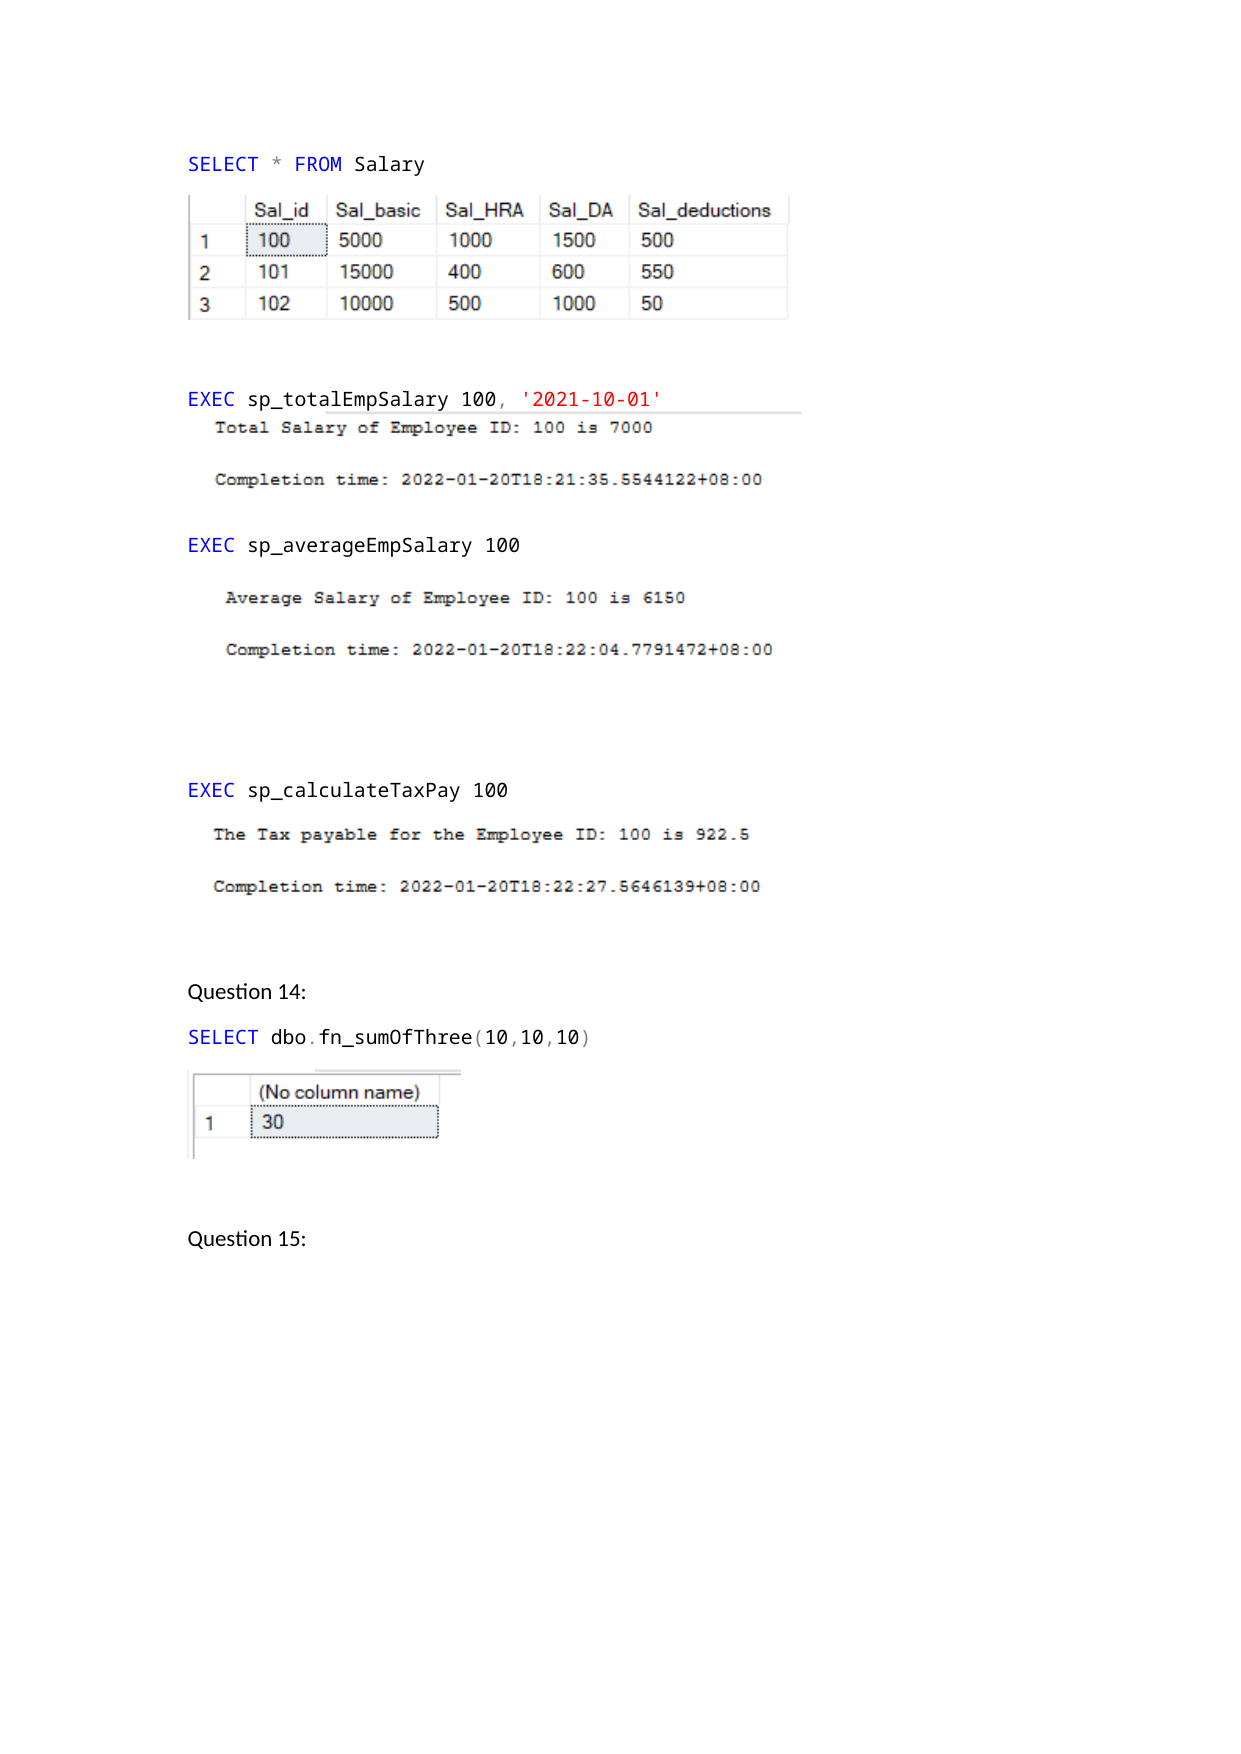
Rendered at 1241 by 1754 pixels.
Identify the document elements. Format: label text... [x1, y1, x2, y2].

text EXEC sp_averageEmpSalary 100 [187, 531, 1053, 558]
picture [187, 1069, 461, 1159]
picture [187, 411, 802, 504]
picture [187, 585, 811, 696]
picture [187, 195, 800, 320]
text SELECT * FROM Salary [187, 150, 1053, 177]
text Question 14: [187, 977, 1053, 1005]
text Question 15: [187, 1224, 1053, 1252]
text EXEC sp_calculateTaxPay 100 [187, 777, 1053, 803]
text EXEC sp_totalEmpSalary 100, '2021-10-01' [187, 385, 1053, 412]
picture [187, 822, 786, 911]
text SELECT dbo.fn_sumOfThree(10,10,10) [187, 1024, 1053, 1051]
